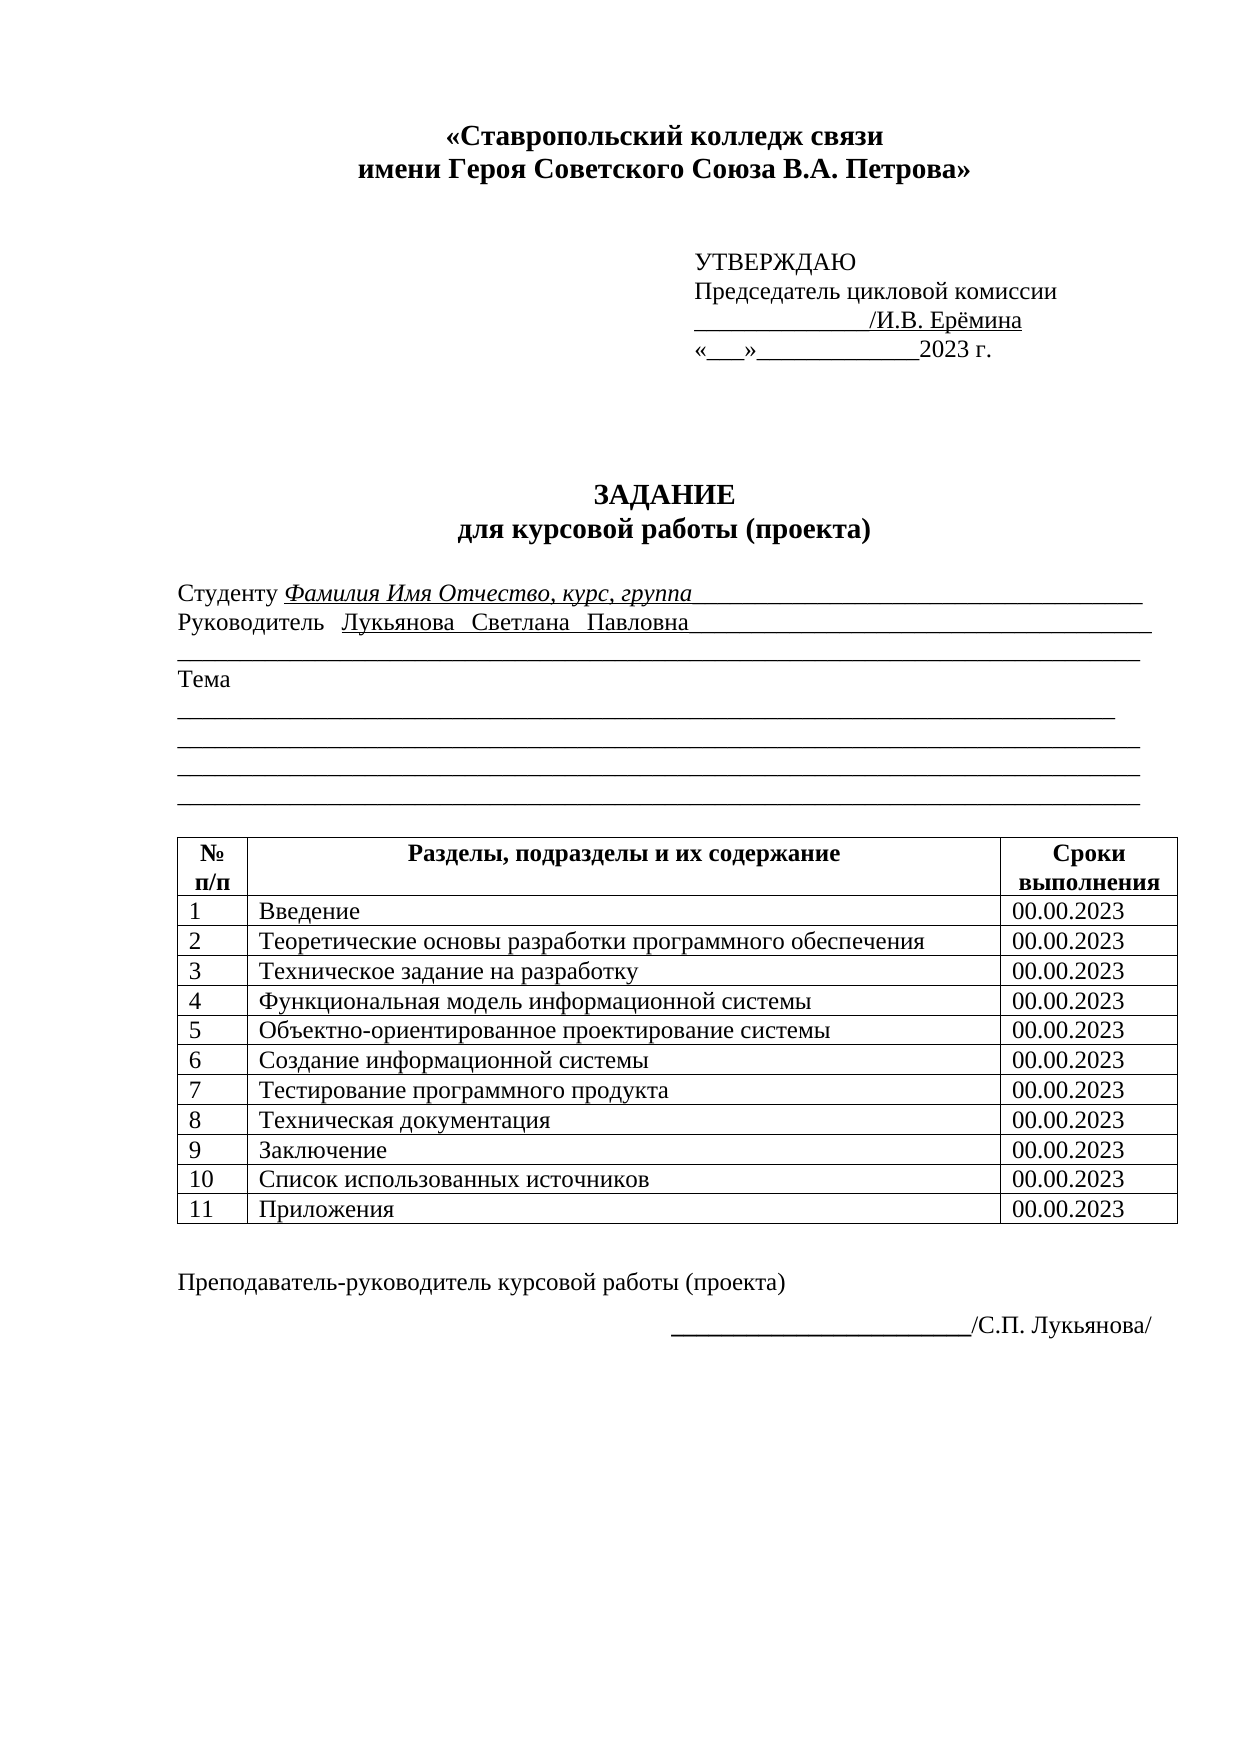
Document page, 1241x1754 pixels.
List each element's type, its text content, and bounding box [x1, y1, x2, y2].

table_cell 10 [178, 1165, 247, 1193]
table_cell 00.00.2023 [1001, 896, 1177, 925]
table_cell Объектно-ориентированное проектирование системы [248, 1016, 1000, 1044]
table_header Сроки выполнения [1001, 838, 1177, 895]
text «___»_____________2023 г. [694, 334, 1152, 362]
table_cell 2 [178, 926, 247, 955]
text Тема ___________________________________________________________________________ [177, 664, 1152, 722]
table_cell Функциональная модель информационной системы [248, 986, 1000, 1014]
table_cell Тестирование программного продукта [248, 1075, 1000, 1104]
text Председатель цикловой комиссии [694, 276, 1152, 305]
text Преподаватель-руководитель курсовой работы (проекта) [177, 1267, 1152, 1296]
table_cell 00.00.2023 [1001, 1075, 1177, 1104]
table_cell 6 [178, 1045, 247, 1074]
table_cell 00.00.2023 [1001, 956, 1177, 985]
table_cell 5 [178, 1016, 247, 1044]
table_cell 00.00.2023 [1001, 1194, 1177, 1223]
table_cell 9 [178, 1135, 247, 1163]
table_cell 3 [178, 956, 247, 985]
text ________________________/С.П. Лукьянова/ [177, 1310, 1152, 1339]
text ЗАДАНИЕ [177, 477, 1152, 511]
text для курсовой работы (проекта) [177, 511, 1152, 544]
table_cell Введение [248, 896, 1000, 925]
table_cell 00.00.2023 [1001, 1165, 1177, 1193]
text Студенту Фамилия Имя Отчество, курс, группа____________________________________ [177, 578, 1152, 607]
table_cell Техническая документация [248, 1105, 1000, 1134]
text Руководитель Лукьянова Светлана Павловна_____________________________________ _____________________________________________________________________________ [177, 607, 1152, 664]
table_cell 00.00.2023 [1001, 926, 1177, 955]
table_cell Техническое задание на разработку [248, 956, 1000, 985]
table_header Разделы, подразделы и их содержание [248, 838, 1000, 895]
table_cell 8 [178, 1105, 247, 1134]
table_cell 00.00.2023 [1001, 1105, 1177, 1134]
table_cell Приложения [248, 1194, 1000, 1223]
text ______________/И.В. Ерёмина [694, 305, 1152, 334]
table_cell 00.00.2023 [1001, 1045, 1177, 1074]
table_cell 1 [178, 896, 247, 925]
table_cell 00.00.2023 [1001, 1016, 1177, 1044]
table_cell Список использованных источников [248, 1165, 1000, 1193]
table_cell Теоретические основы разработки программного обеспечения [248, 926, 1000, 955]
table_header № п/п [178, 838, 247, 895]
table_cell 4 [178, 986, 247, 1014]
table_cell 11 [178, 1194, 247, 1223]
table_cell 00.00.2023 [1001, 986, 1177, 1014]
text _______________________________________________________________________________________________________________________________________________________________________________________________________________________________________ [177, 722, 1152, 808]
table_cell 00.00.2023 [1001, 1135, 1177, 1163]
text «Ставропольский колледж связи [177, 118, 1152, 152]
table_cell Создание информационной системы [248, 1045, 1000, 1074]
text имени Героя Советского Союза В.А. Петрова» [177, 152, 1152, 185]
text УТВЕРЖДАЮ [694, 247, 1152, 276]
table_cell Заключение [248, 1135, 1000, 1163]
table_cell 7 [178, 1075, 247, 1104]
